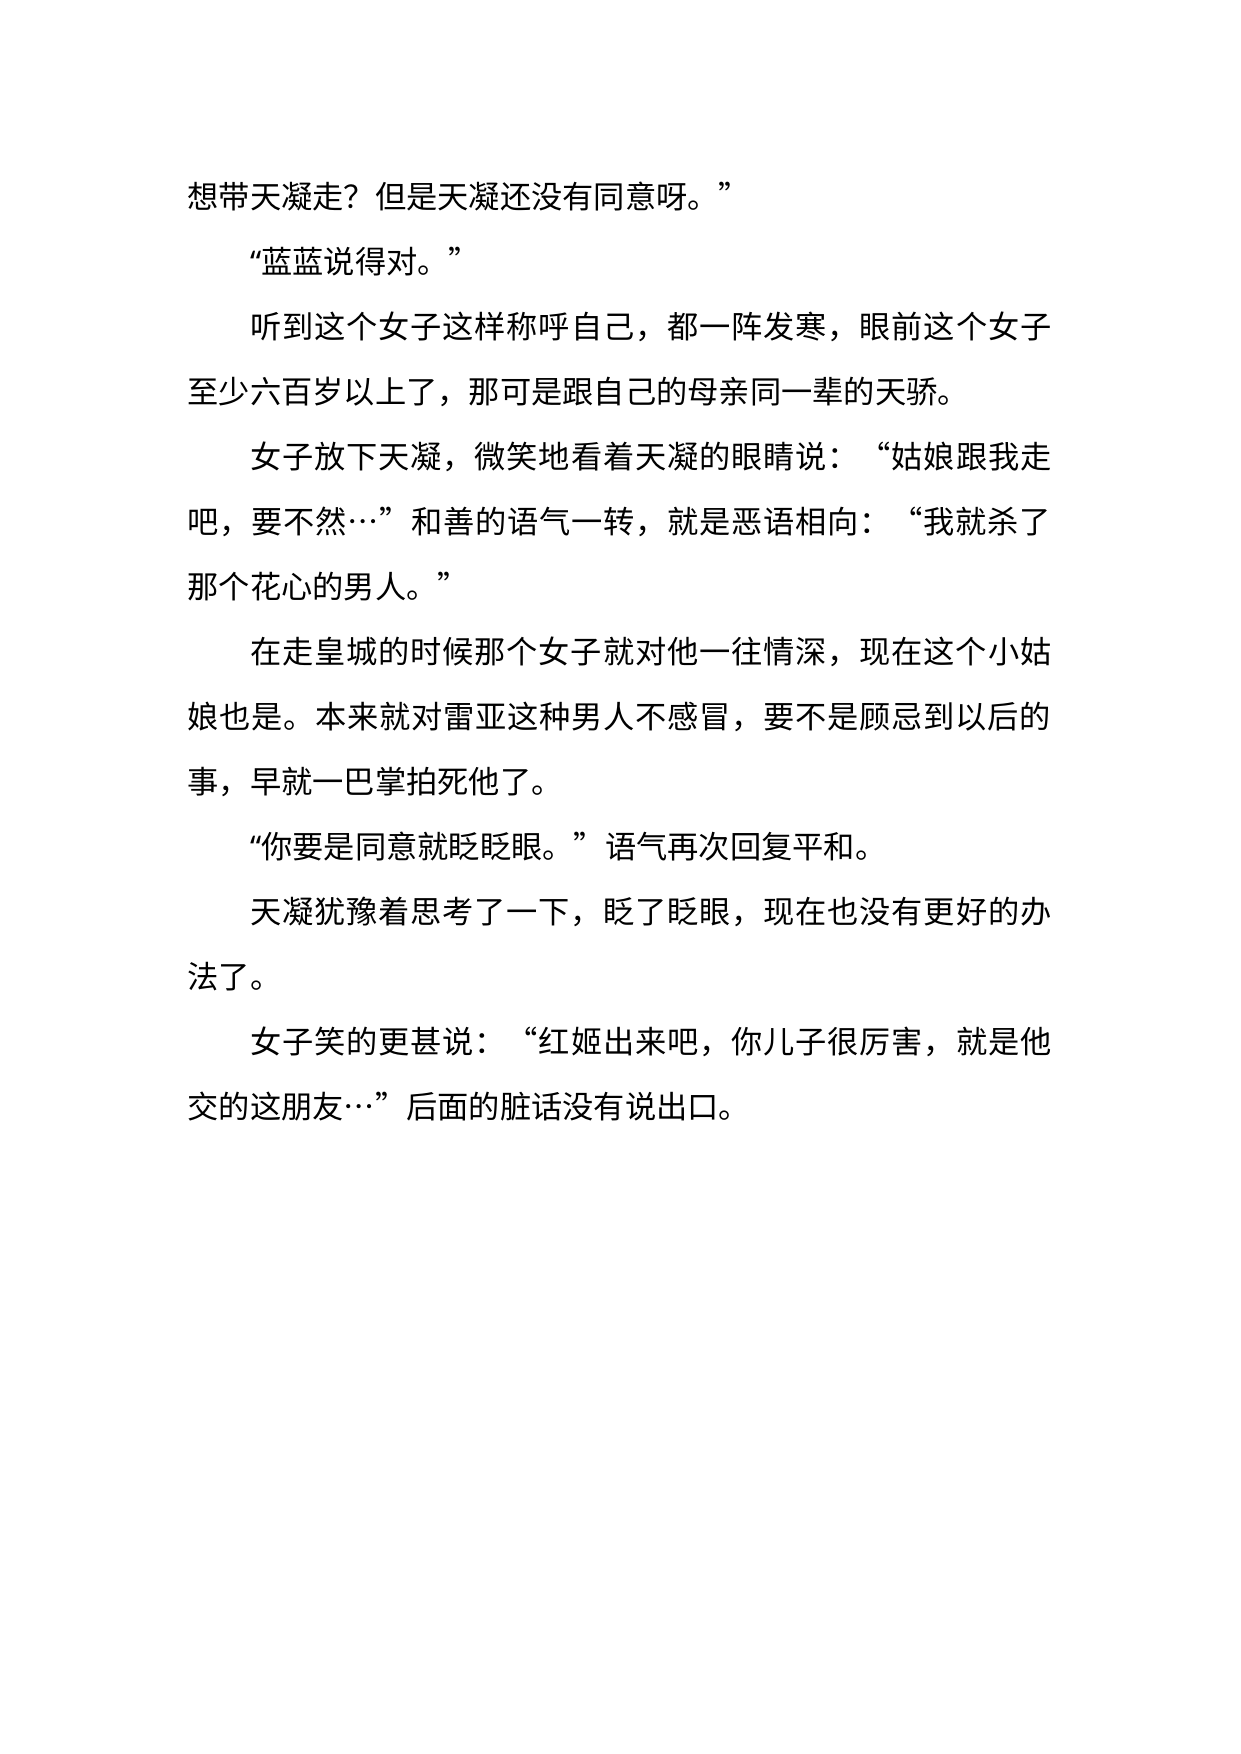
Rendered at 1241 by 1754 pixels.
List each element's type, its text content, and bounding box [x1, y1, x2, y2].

text “蓝蓝说得对。” [187, 227, 1053, 292]
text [187, 162, 1053, 227]
text 女子笑的更甚说：“红姬出来吧，你儿子很厉害，就是他交的这朋友…”后面的脏话没有说出口。 [187, 1007, 1053, 1137]
text 在走皇城的时候那个女子就对他一往情深，现在这个小姑娘也是。本来就对雷亚这种男人不感冒，要不是顾忌到以后的事，早就一巴掌拍死他了。 [187, 617, 1053, 812]
text 天凝犹豫着思考了一下，眨了眨眼，现在也没有更好的办法了。 [187, 877, 1053, 1007]
text 听到这个女子这样称呼自己，都一阵发寒，眼前这个女子至少六百岁以上了，那可是跟自己的母亲同一辈的天骄。 [187, 292, 1053, 422]
text “你要是同意就眨眨眼。”语气再次回复平和。 [187, 812, 1053, 877]
text 女子放下天凝，微笑地看着天凝的眼睛说：“姑娘跟我走吧，要不然…”和善的语气一转，就是恶语相向：“我就杀了那个花心的男人。” [187, 422, 1053, 617]
